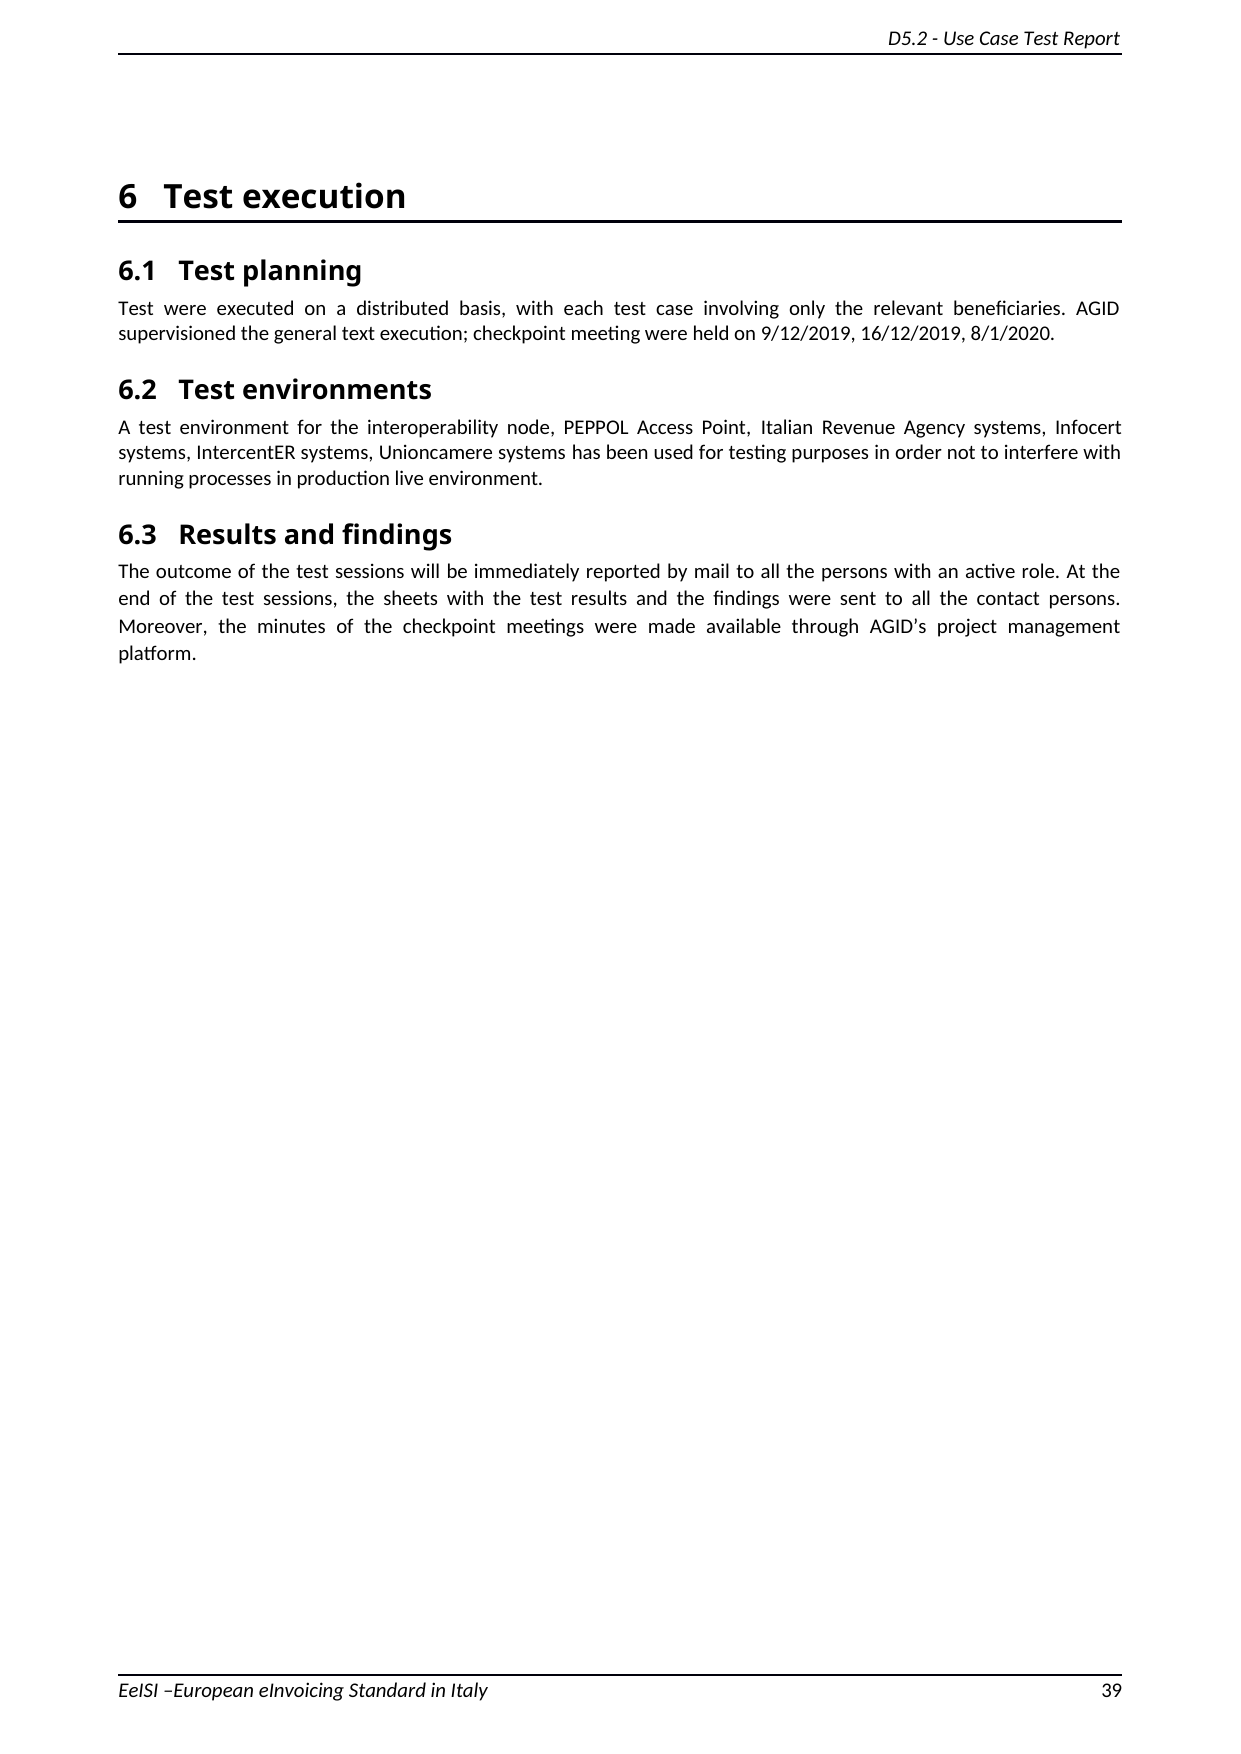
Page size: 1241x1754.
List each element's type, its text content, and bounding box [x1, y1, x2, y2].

text Test were executed on a distributed basis, with each test case involving only the relevant beneficiaries. AGID supervisioned the general text execution; checkpoint meeting were held on 9/12/2019, 16/12/2019, 8/1/2020. [118, 295, 1122, 346]
subtitle Results and findings [118, 515, 1122, 552]
text A test environment for the interoperability node, PEPPOL Access Point, Italian Revenue Agency systems, Infocert systems, IntercentER systems, Unioncamere systems has been used for testing purposes in order not to interfere with running processes in production live environment. [118, 414, 1122, 490]
text The outcome of the test sessions will be immediately reported by mail to all the persons with an active role. At the end of the test sessions, the sheets with the test results and the findings were sent to all the contact persons. Moreover, the minutes of the checkpoint meetings were made available through AGID’s project management platform. [118, 558, 1122, 666]
subtitle Test environments [118, 371, 1122, 408]
subtitle Test planning [118, 252, 1122, 289]
subtitle Test execution [118, 173, 1122, 220]
